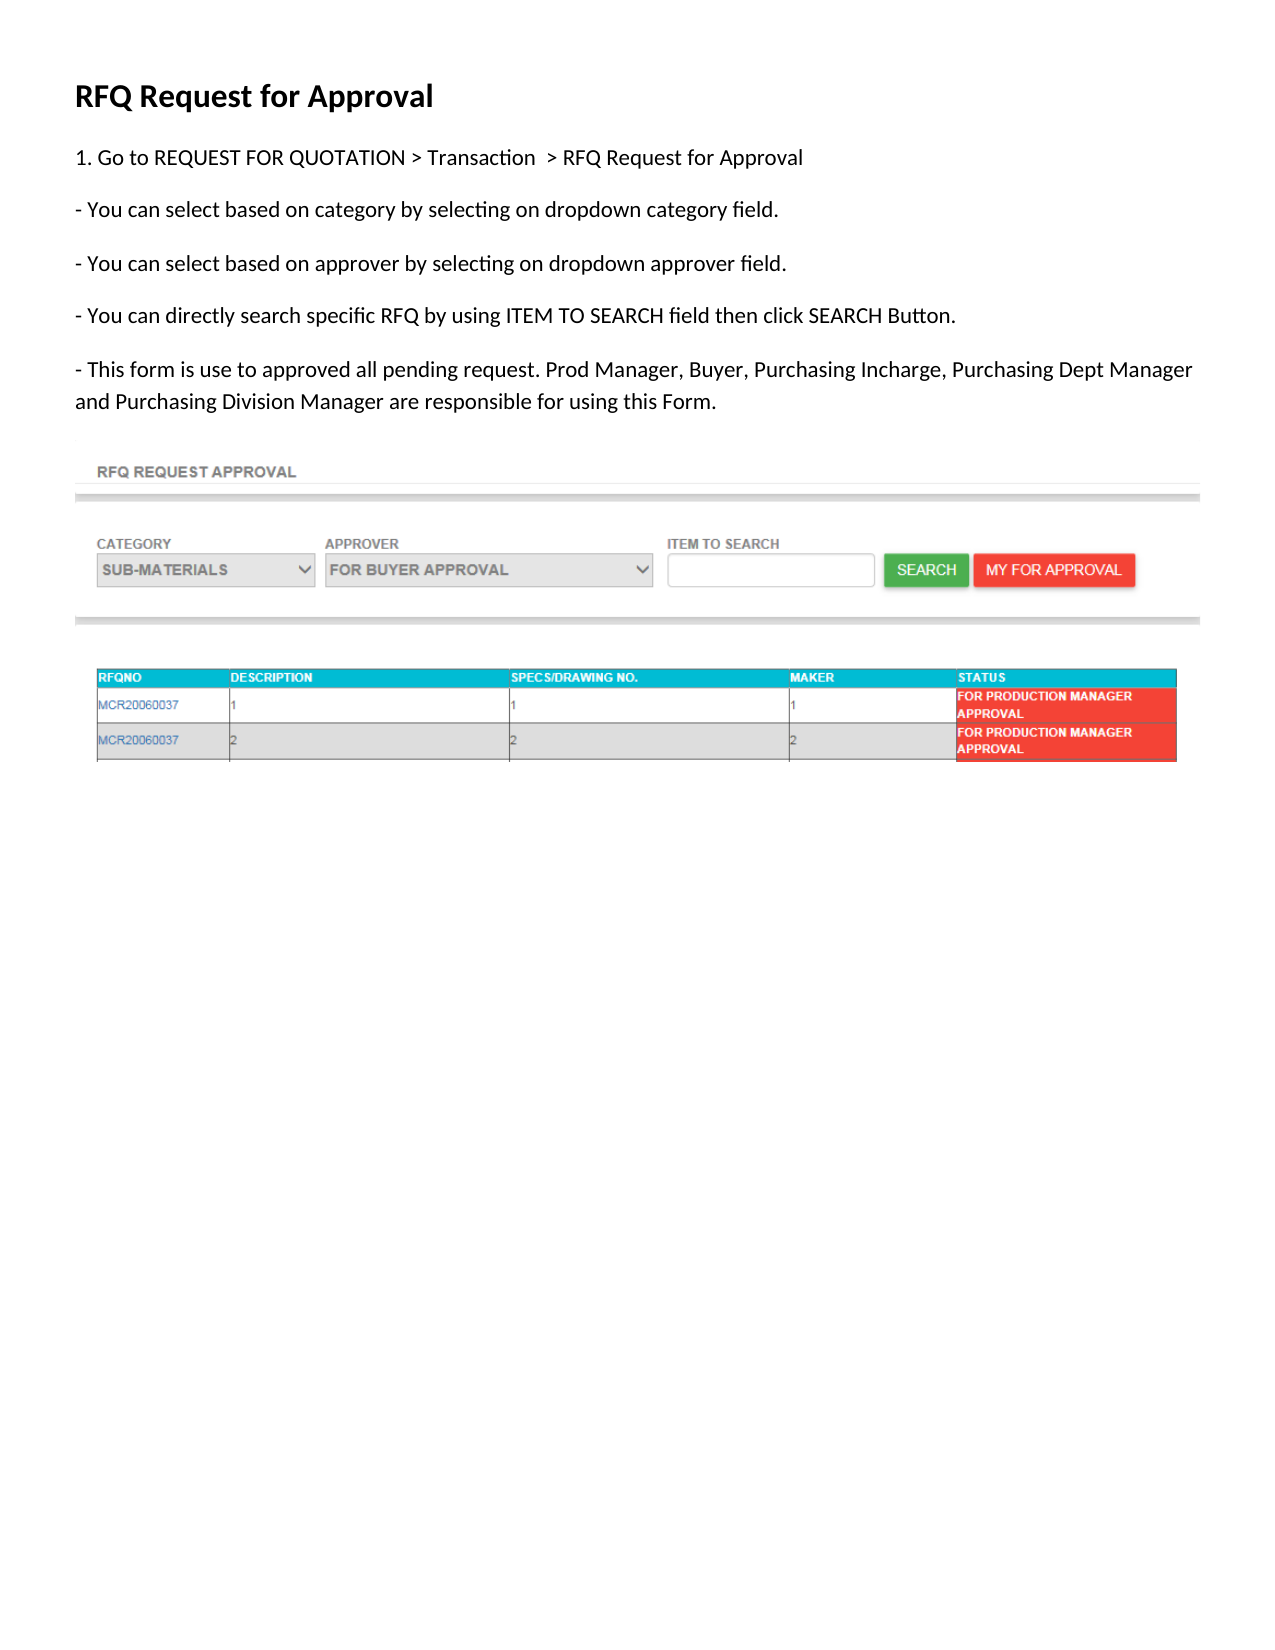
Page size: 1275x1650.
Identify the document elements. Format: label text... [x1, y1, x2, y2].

text - You can directly search specific RFQ by using ITEM TO SEARCH field then click SEARCH Button. [75, 302, 1200, 330]
text - This form is use to approved all pending request. Prod Manager, Buyer, Purchasing Incharge, Purchasing Dept Manager and Purchasing Division Manager are responsible for using this Form. [75, 355, 1200, 415]
text RFQ Request for Approval [75, 75, 1200, 116]
text - You can select based on category by selecting on dropdown category field. [75, 196, 1200, 224]
text 1. Go to REQUEST FOR QUOTATION > Transaction > RFQ Request for Approval [75, 143, 1200, 171]
text - You can select based on approver by selecting on dropdown approver field. [75, 249, 1200, 277]
picture [75, 440, 1200, 762]
